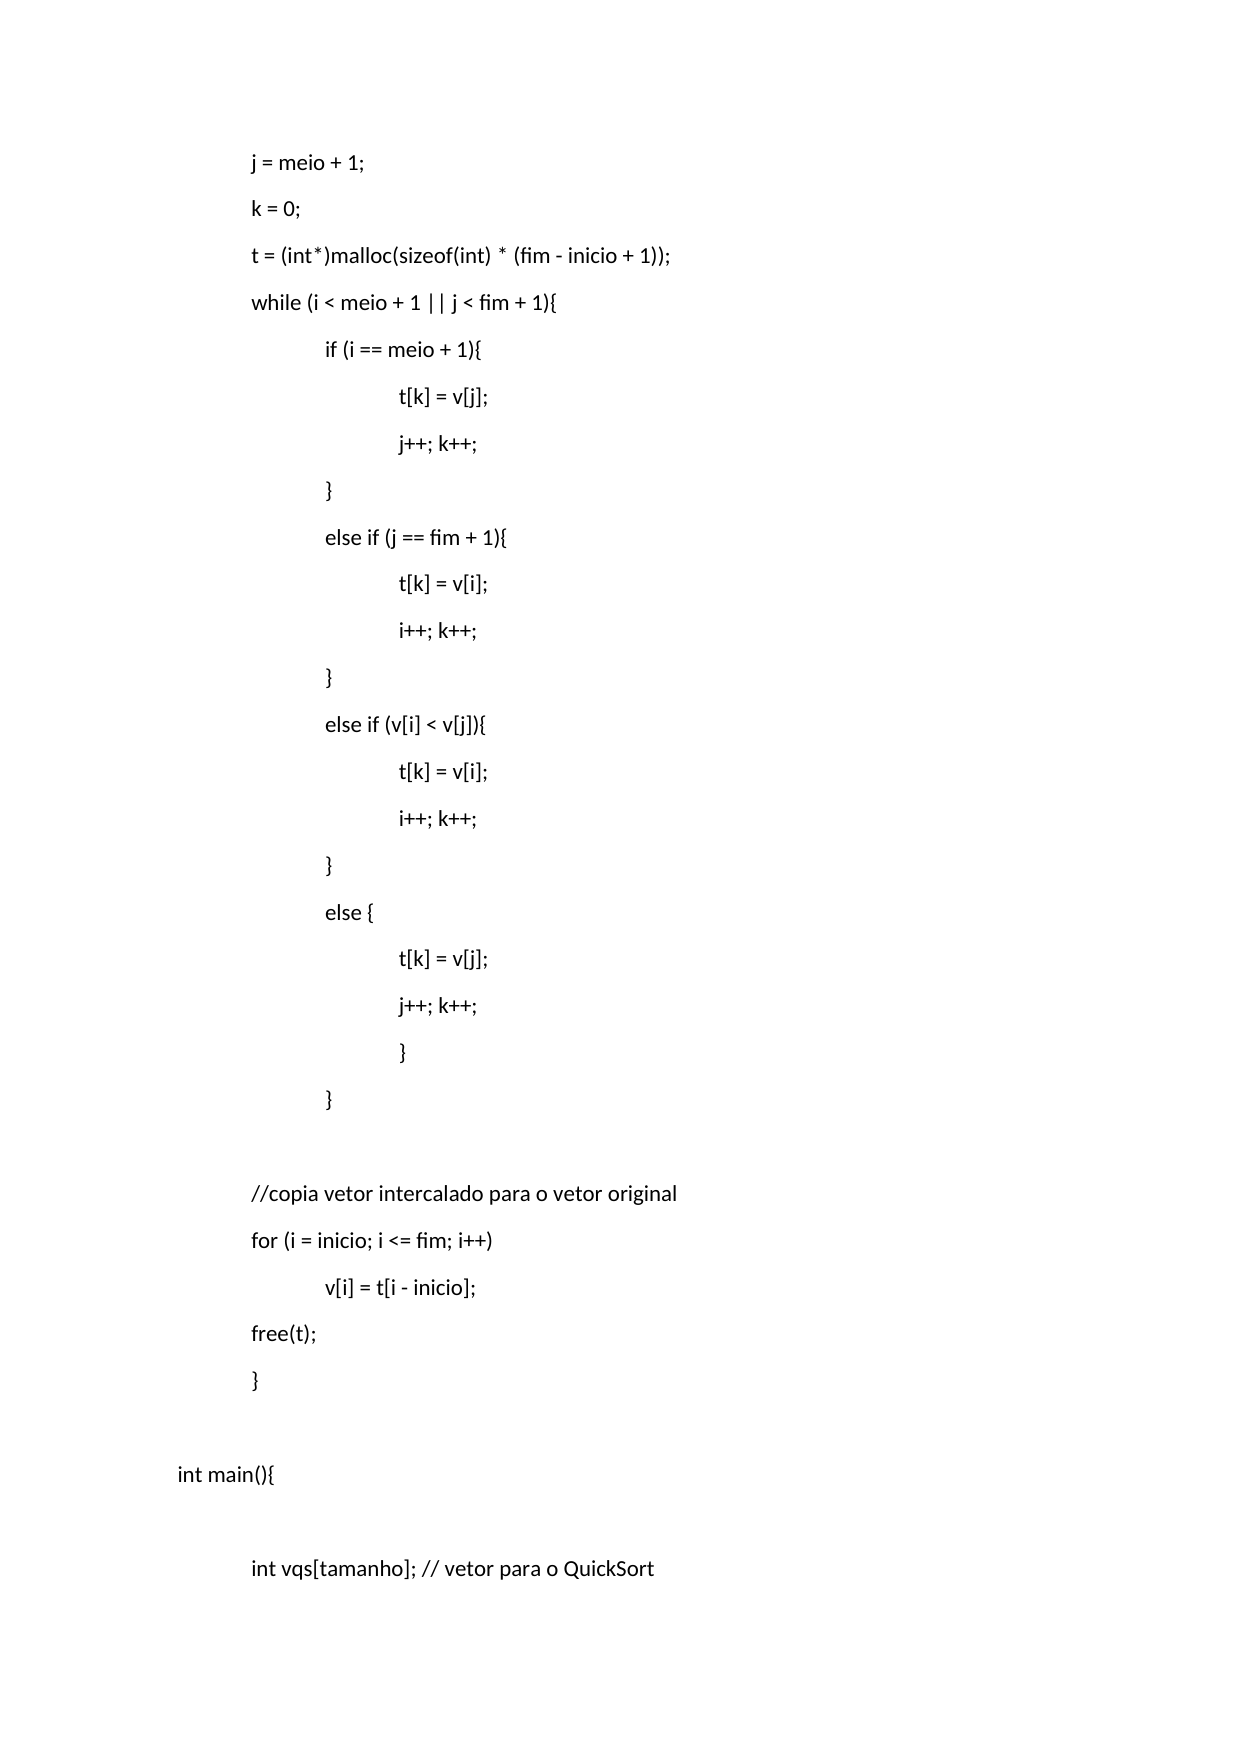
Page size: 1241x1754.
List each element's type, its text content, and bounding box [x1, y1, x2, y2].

text } [177, 1038, 1063, 1066]
text t[k] = v[i]; [177, 569, 1063, 597]
text else if (j == fim + 1){ [177, 523, 1063, 551]
text i++; k++; [177, 804, 1063, 832]
text t[k] = v[i]; [177, 757, 1063, 785]
text j++; k++; [177, 429, 1063, 457]
text } [177, 1085, 1063, 1113]
text //copia vetor intercalado para o vetor original [177, 1179, 1063, 1207]
text v[i] = t[i - inicio]; [177, 1273, 1063, 1301]
text for (i = inicio; i <= fim; i++) [177, 1226, 1063, 1254]
text t[k] = v[j]; [177, 944, 1063, 972]
text j = meio + 1; [177, 148, 1063, 176]
text j++; k++; [177, 991, 1063, 1019]
text if (i == meio + 1){ [177, 335, 1063, 363]
text int vqs[tamanho]; // vetor para o QuickSort [177, 1554, 1063, 1582]
text t = (int*)malloc(sizeof(int) * (fim - inicio + 1)); [177, 241, 1063, 269]
text free(t); [177, 1319, 1063, 1347]
text i++; k++; [177, 616, 1063, 644]
text } [177, 851, 1063, 879]
text else if (v[i] < v[j]){ [177, 710, 1063, 738]
text t[k] = v[j]; [177, 382, 1063, 410]
text while (i < meio + 1 || j < fim + 1){ [177, 288, 1063, 316]
text k = 0; [177, 194, 1063, 222]
text } [177, 476, 1063, 504]
text else { [177, 898, 1063, 926]
text } [177, 1366, 1063, 1394]
text int main(){ [177, 1460, 1063, 1488]
text } [177, 663, 1063, 691]
